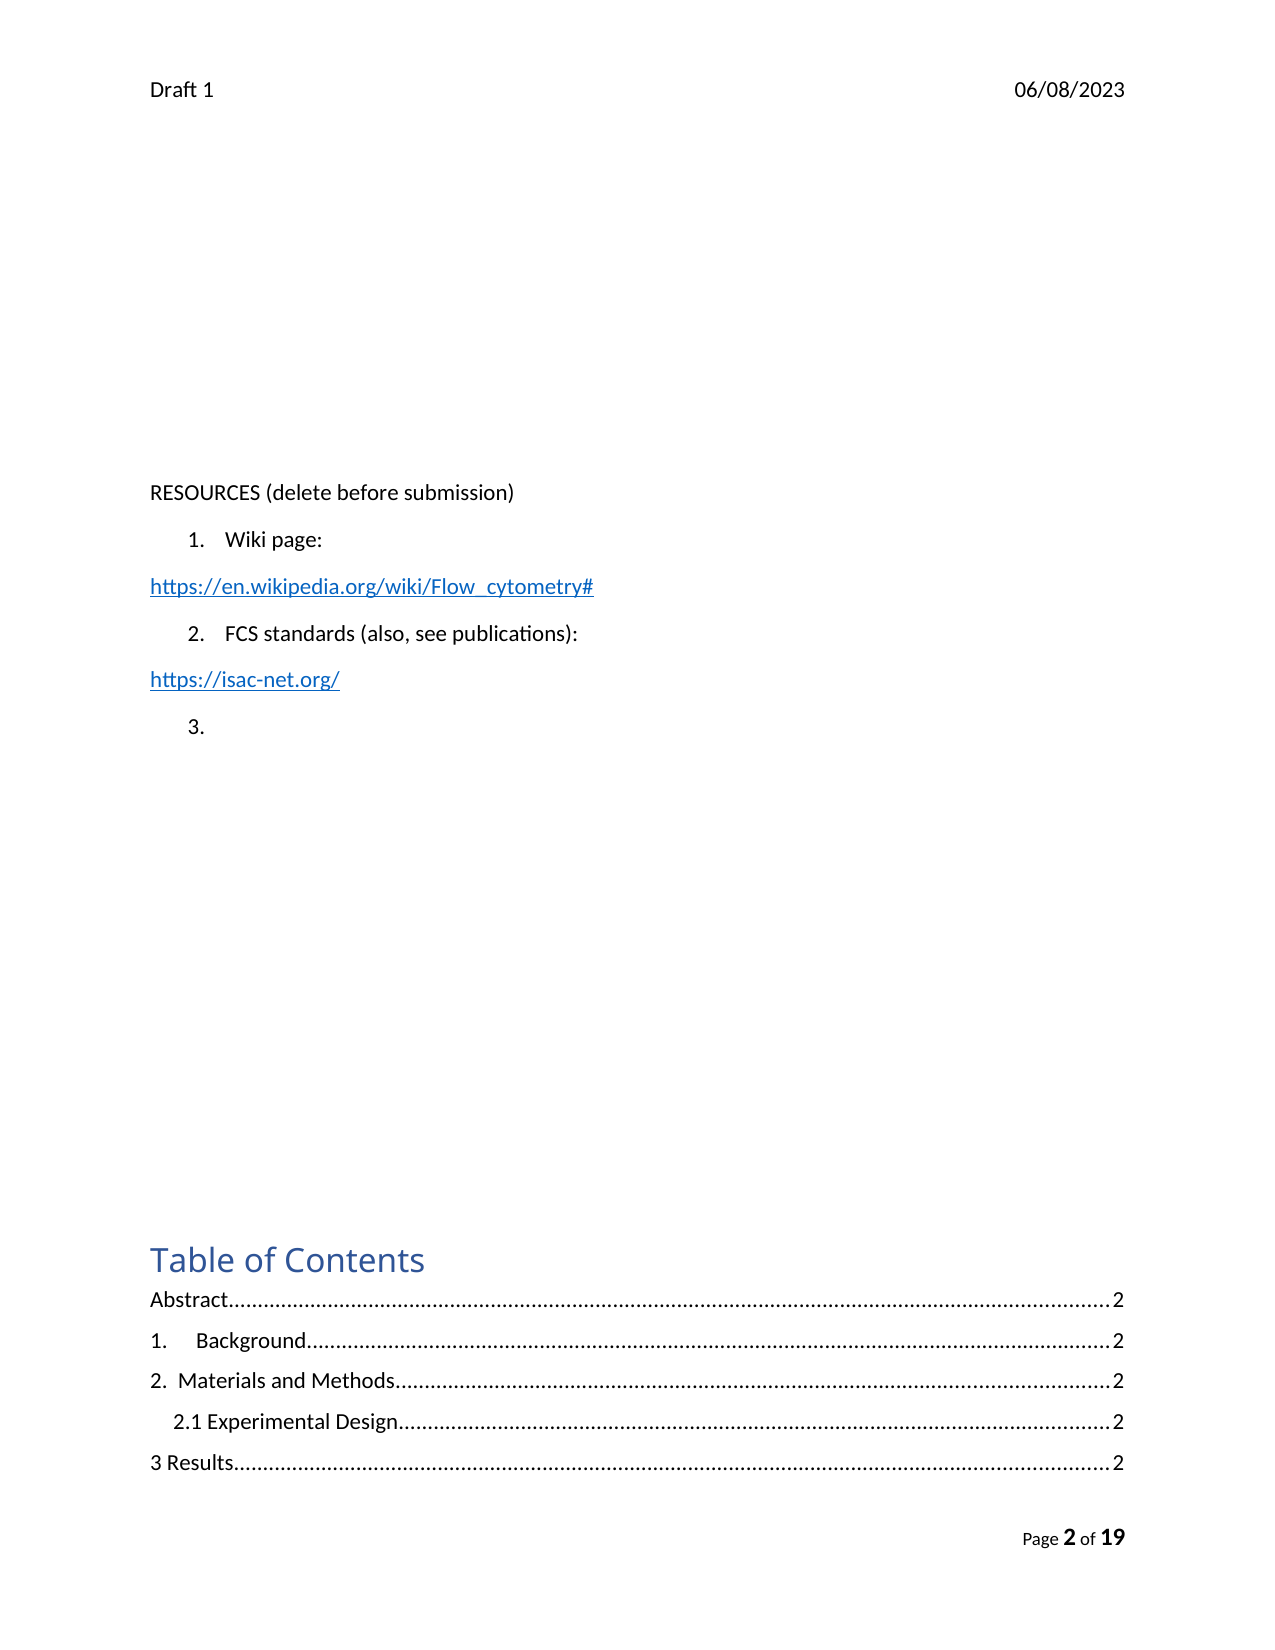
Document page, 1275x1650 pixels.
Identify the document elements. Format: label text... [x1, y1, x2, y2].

list FCS standards (also, see publications): [187, 619, 1125, 647]
list Wiki page: [187, 525, 1125, 553]
text https://en.wikipedia.org/wiki/Flow_cytometry# [150, 572, 1125, 600]
text RESOURCES (delete before submission) [150, 478, 1125, 506]
text https://isac-net.org/ [150, 666, 1125, 694]
